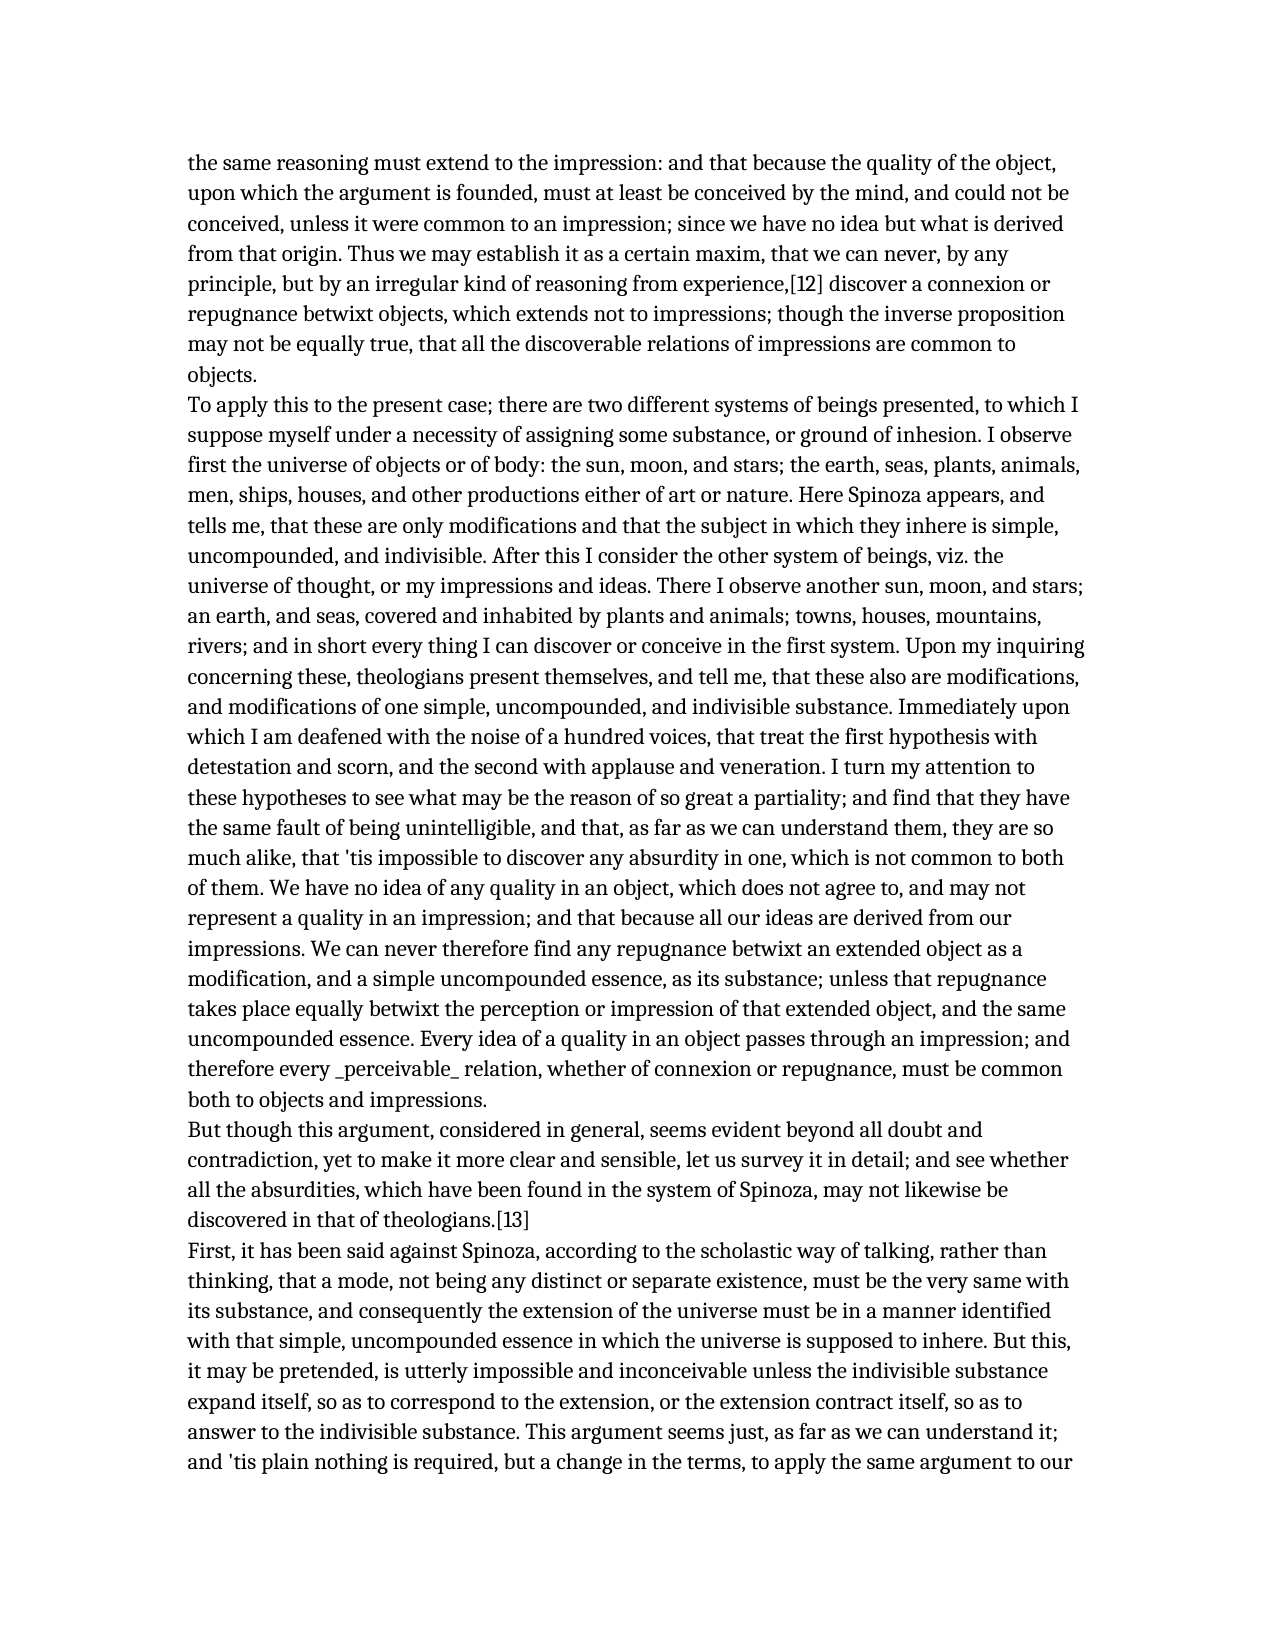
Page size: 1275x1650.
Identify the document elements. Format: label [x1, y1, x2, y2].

text [187, 150, 1087, 1475]
